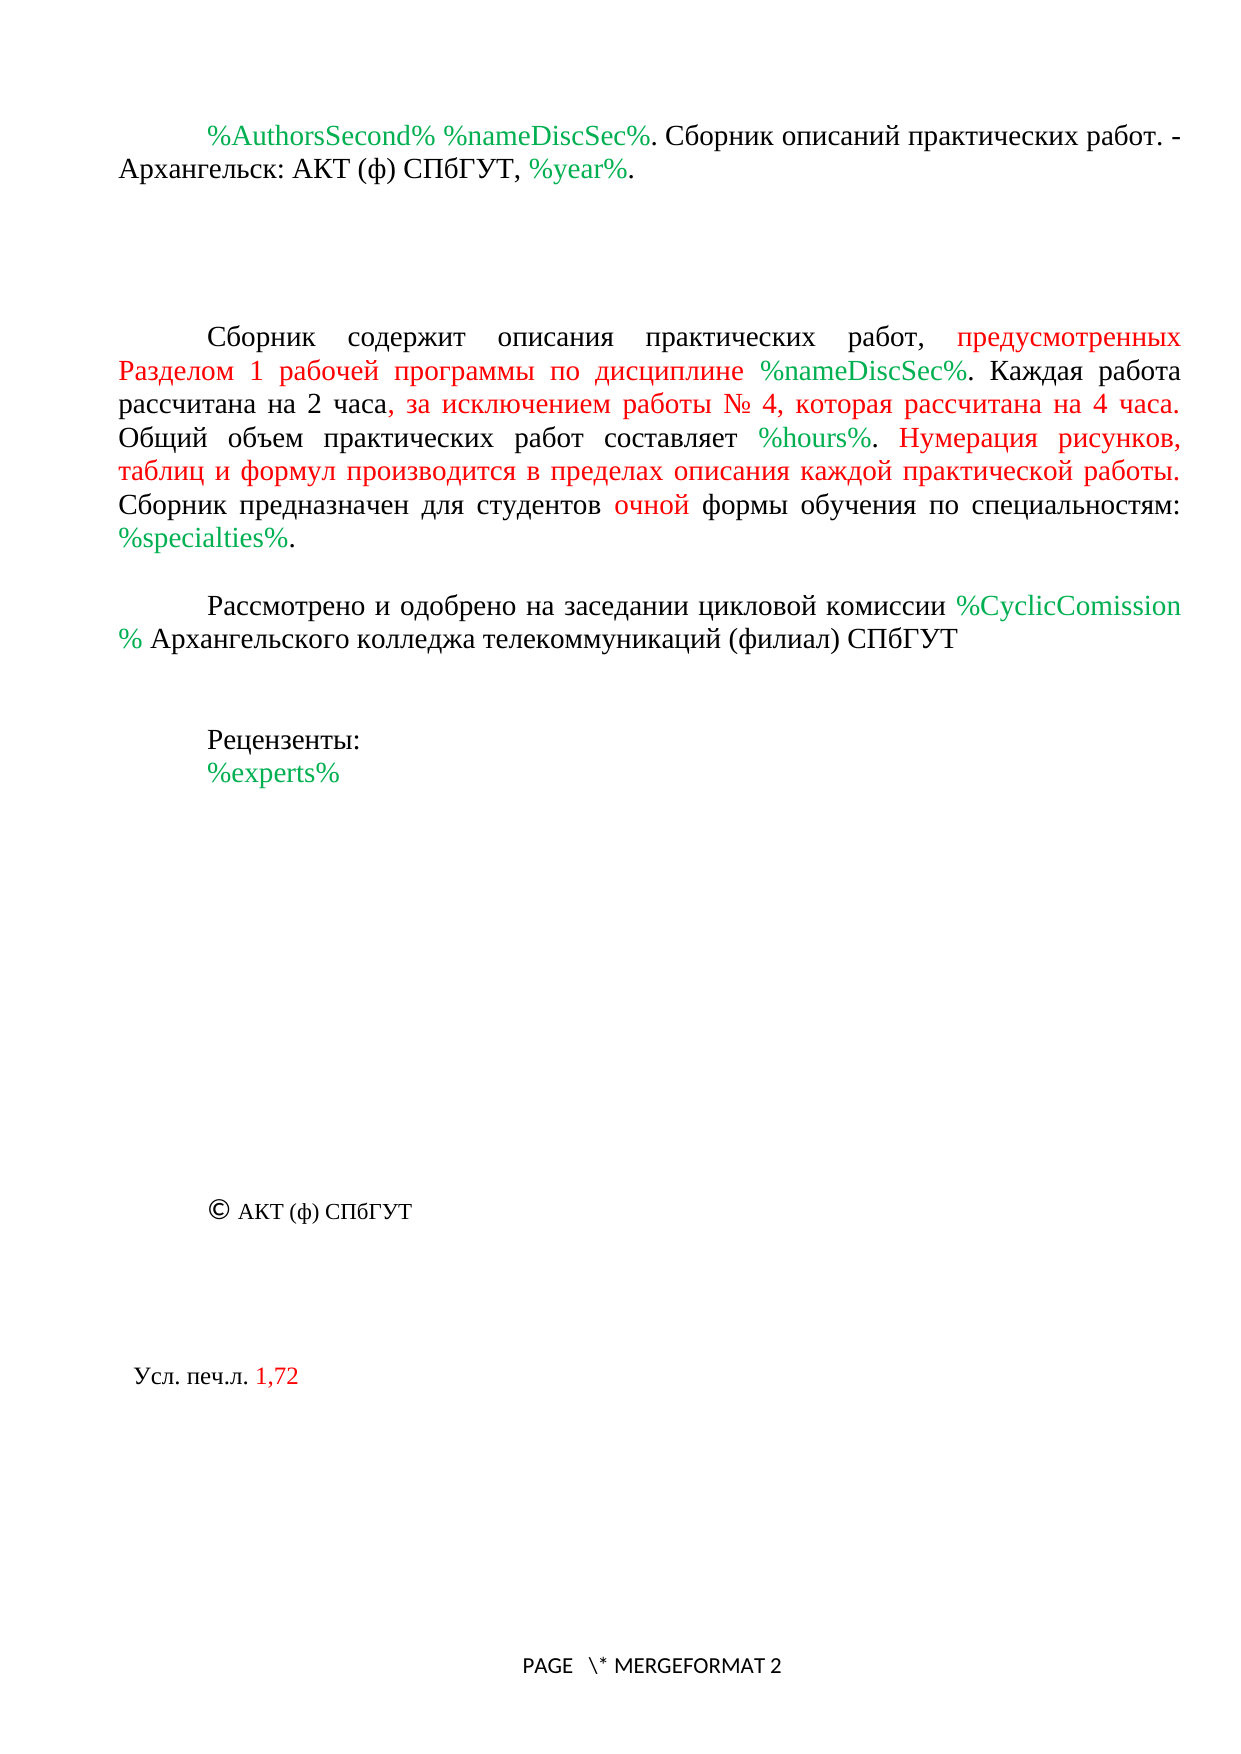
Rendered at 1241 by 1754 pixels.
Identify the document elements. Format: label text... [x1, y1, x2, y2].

text Рецензенты: [207, 722, 1181, 755]
text Рассмотрено и одобрено на заседании цикловой комиссии %CyclicComission% Архангельского колледжа телекоммуникаций (филиал) СПбГУТ [118, 588, 1181, 655]
text Усл. печ.л. 1,72 [133, 1361, 1181, 1390]
text Сборник содержит описания практических работ, предусмотренных Разделом 1 рабочей программы по дисциплине %nameDiscSec%. Каждая работа рассчитана на 2 часа, за исключением работы № 4, которая рассчитана на 4 часа. Общий объем практических работ составляет %hours%. Нумерация рисунков, таблиц и формул производится в пределах описания каждой практической работы. Сборник предназначен для студентов очной формы обучения по специальностям: %specialties%. [118, 319, 1181, 554]
text © АКТ (ф) СПбГУТ [207, 1191, 1181, 1227]
text %experts% [118, 755, 1181, 789]
text %AuthorsSecond% %nameDiscSec%. Сборник описаний практических работ. - Архангельск: АКТ (ф) СПбГУТ, %year%. [118, 118, 1181, 185]
